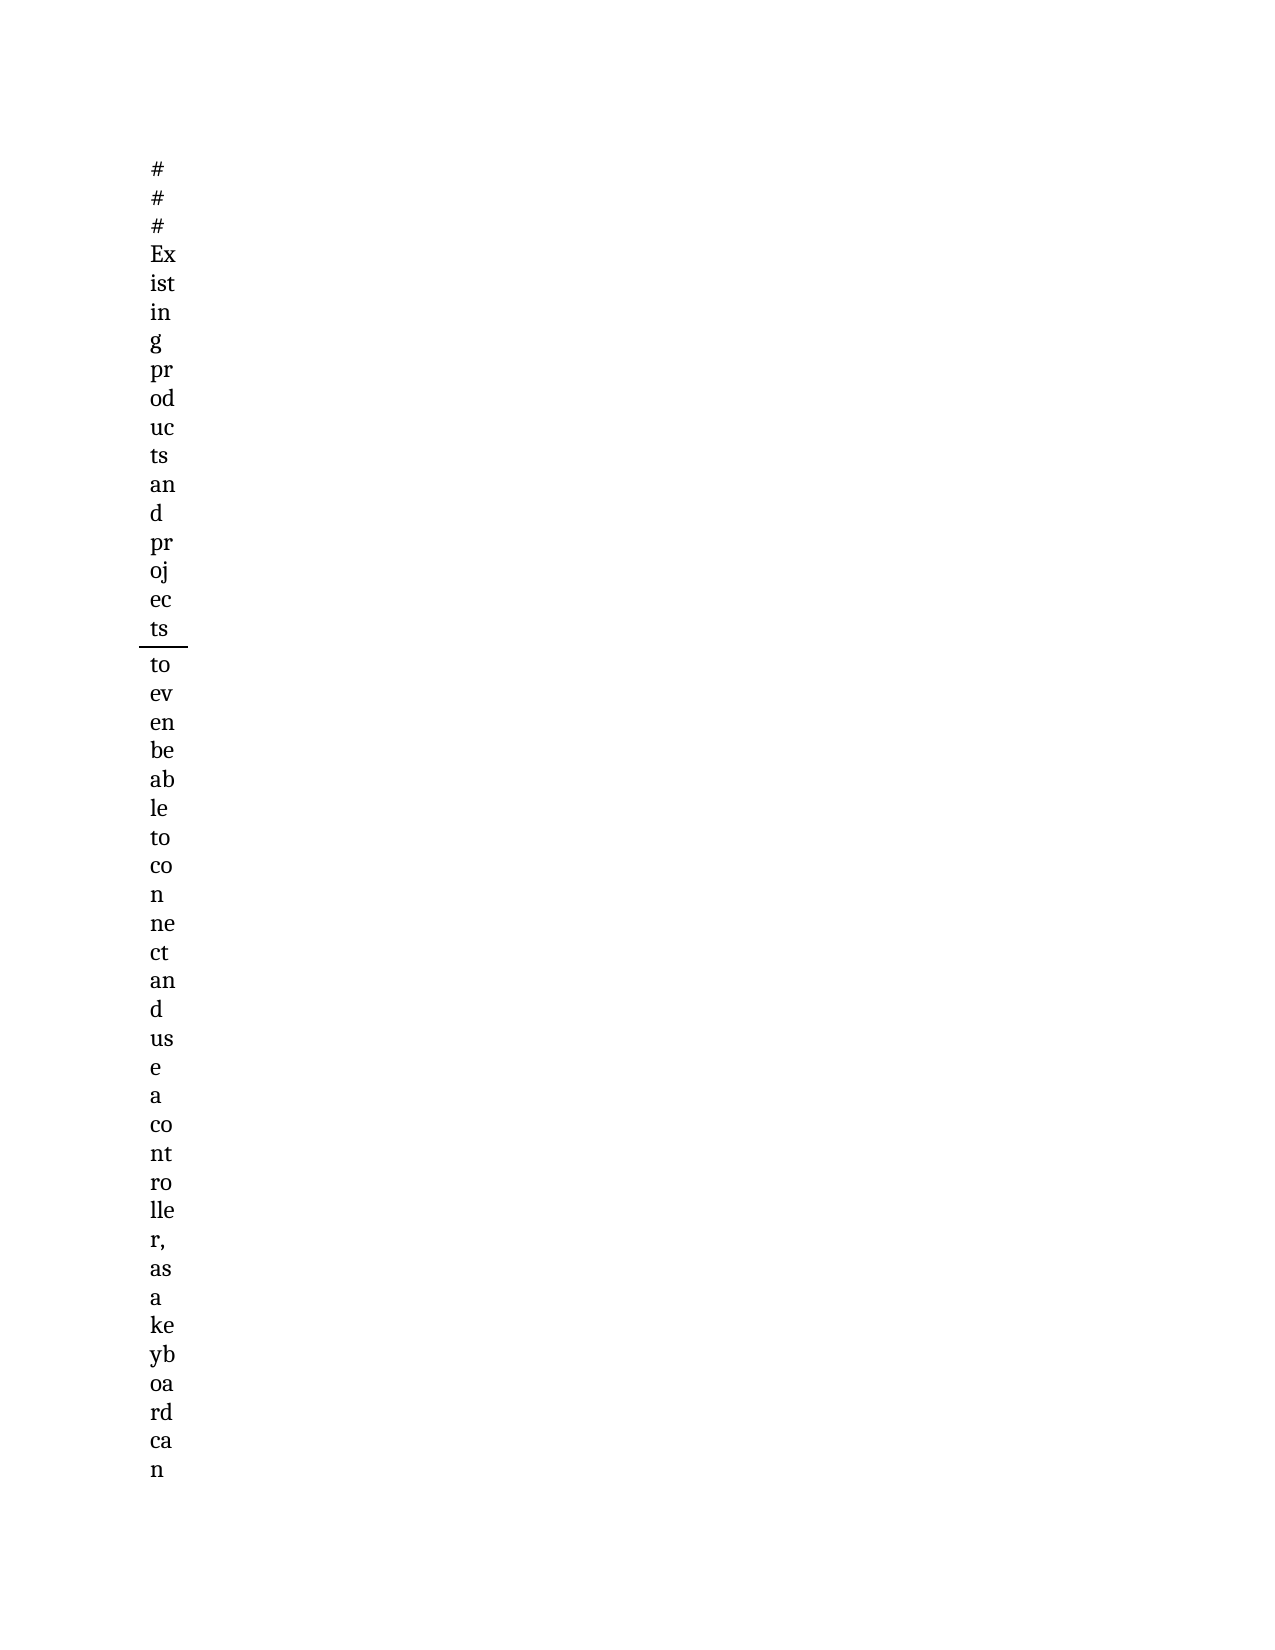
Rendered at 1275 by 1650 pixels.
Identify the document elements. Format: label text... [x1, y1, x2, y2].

table_cell Many times the sim will require use of the menus to even be able to connect and use a controller, as a keyboard cannot be used. While some controllers may simply work, many require knowledge of drivers and other hardware management systems. Fixing this from the perspective of the application would either require a refresh for the device selection list along with an explanation of the most common issues. [139, 648, 187, 1484]
table_header ### Existing products and projects [139, 150, 187, 646]
